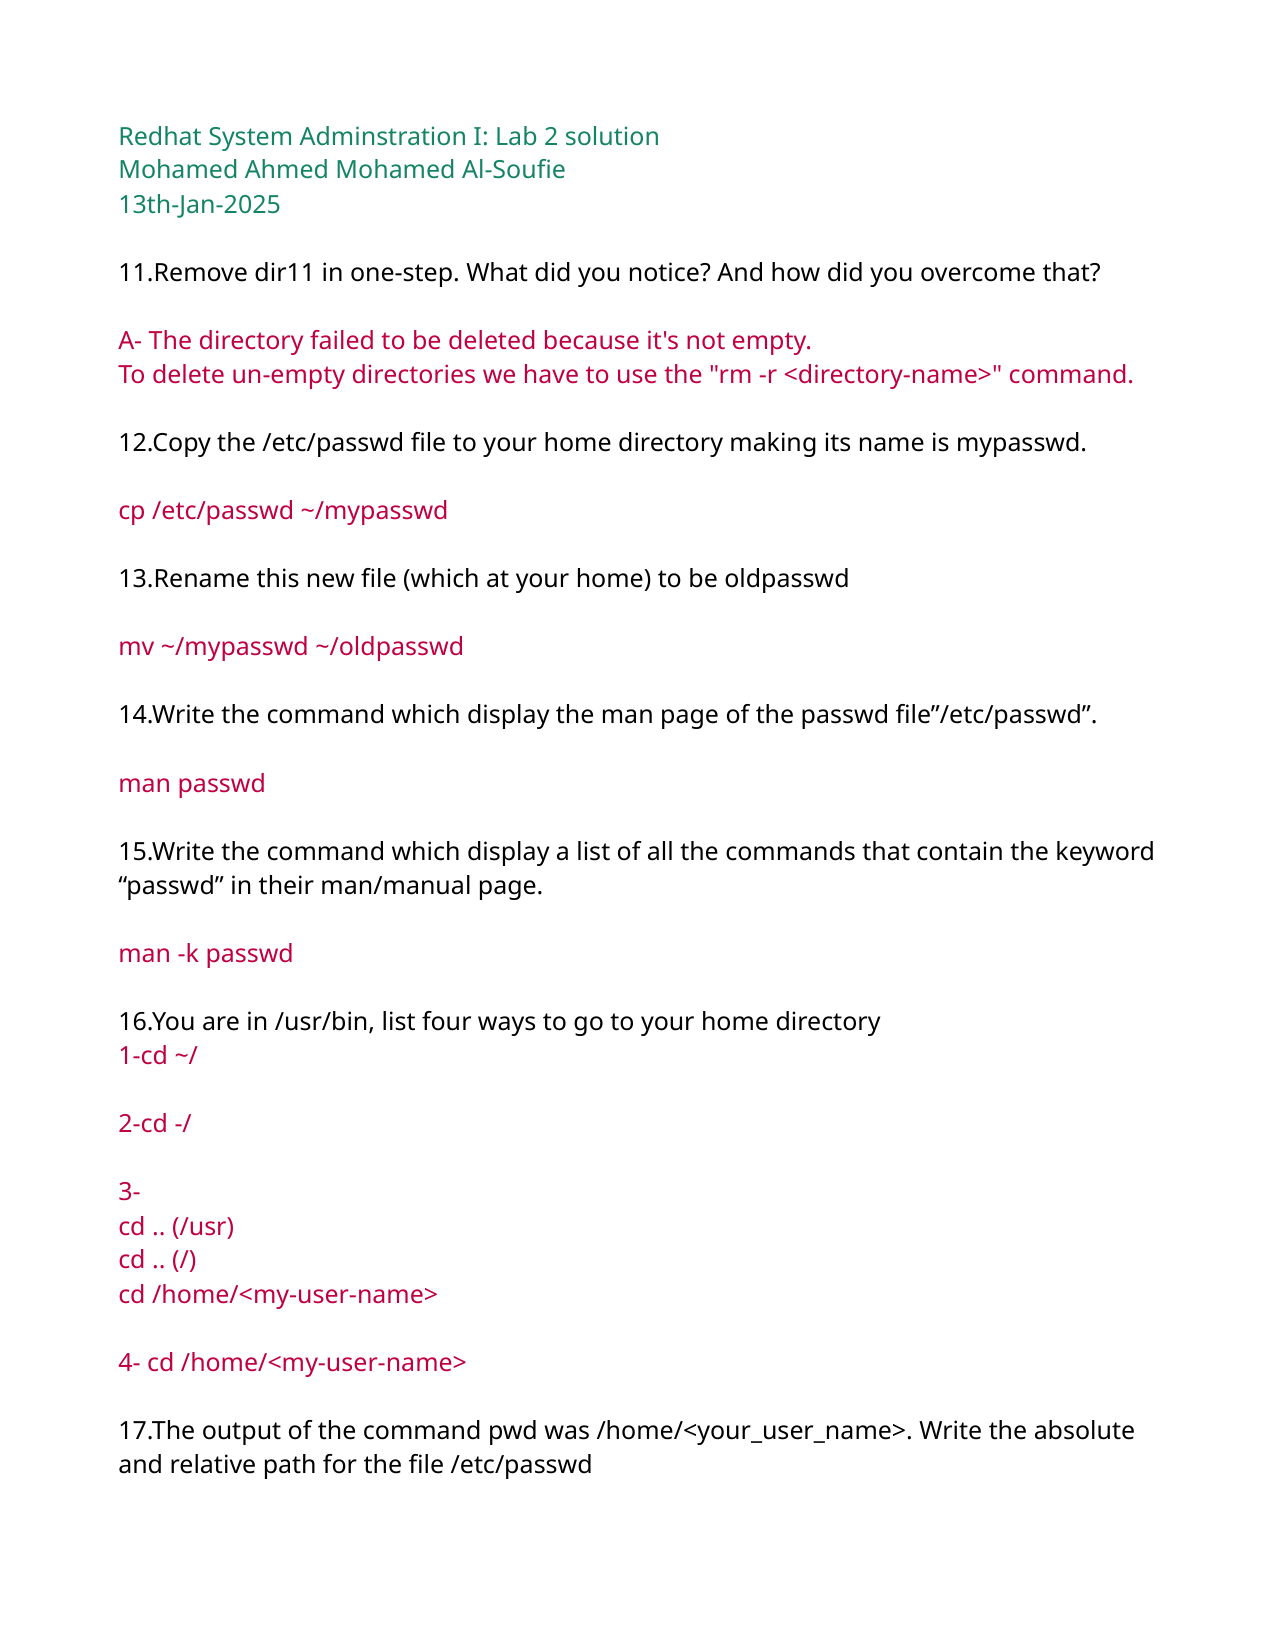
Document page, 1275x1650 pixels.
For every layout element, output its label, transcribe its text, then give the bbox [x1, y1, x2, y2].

text 4- cd /home/<my-user-name> [118, 1344, 1157, 1378]
text Redhat System Adminstration I: Lab 2 solution [118, 118, 1157, 152]
text cd /home/<my-user-name> [118, 1276, 1157, 1310]
text 12.Copy the /etc/passwd file to your home directory making its name is mypasswd. [118, 425, 1157, 459]
text 1-cd ~/ [118, 1038, 1157, 1072]
text 2-cd -/ [118, 1106, 1157, 1140]
text cp /etc/passwd ~/mypasswd [118, 493, 1157, 527]
text cd .. (/) [118, 1242, 1157, 1276]
text Mohamed Ahmed Mohamed Al-Soufie [118, 152, 1157, 186]
text To delete un-empty directories we have to use the "rm -r <directory-name>" command. [118, 357, 1157, 391]
text 13th-Jan-2025 [118, 186, 1157, 220]
text 13.Rename this new file (which at your home) to be oldpasswd [118, 561, 1157, 595]
text man passwd [118, 765, 1157, 799]
text 16.You are in /usr/bin, list four ways to go to your home directory [118, 1004, 1157, 1038]
text 11.Remove dir11 in one-step. What did you notice? And how did you overcome that? [118, 254, 1157, 288]
text man -k passwd [118, 936, 1157, 970]
text 17.The output of the command pwd was /home/<your_user_name>. Write the absolute and relative path for the file /etc/passwd [118, 1412, 1157, 1481]
text 14.Write the command which display the man page of the passwd file”/etc/passwd”. [118, 697, 1157, 731]
text cd .. (/usr) [118, 1208, 1157, 1242]
text A- The directory failed to be deleted because it's not empty. [118, 322, 1157, 357]
text 3- [118, 1174, 1157, 1208]
text 15.Write the command which display a list of all the commands that contain the keyword “passwd” in their man/manual page. [118, 833, 1157, 902]
text mv ~/mypasswd ~/oldpasswd [118, 629, 1157, 663]
